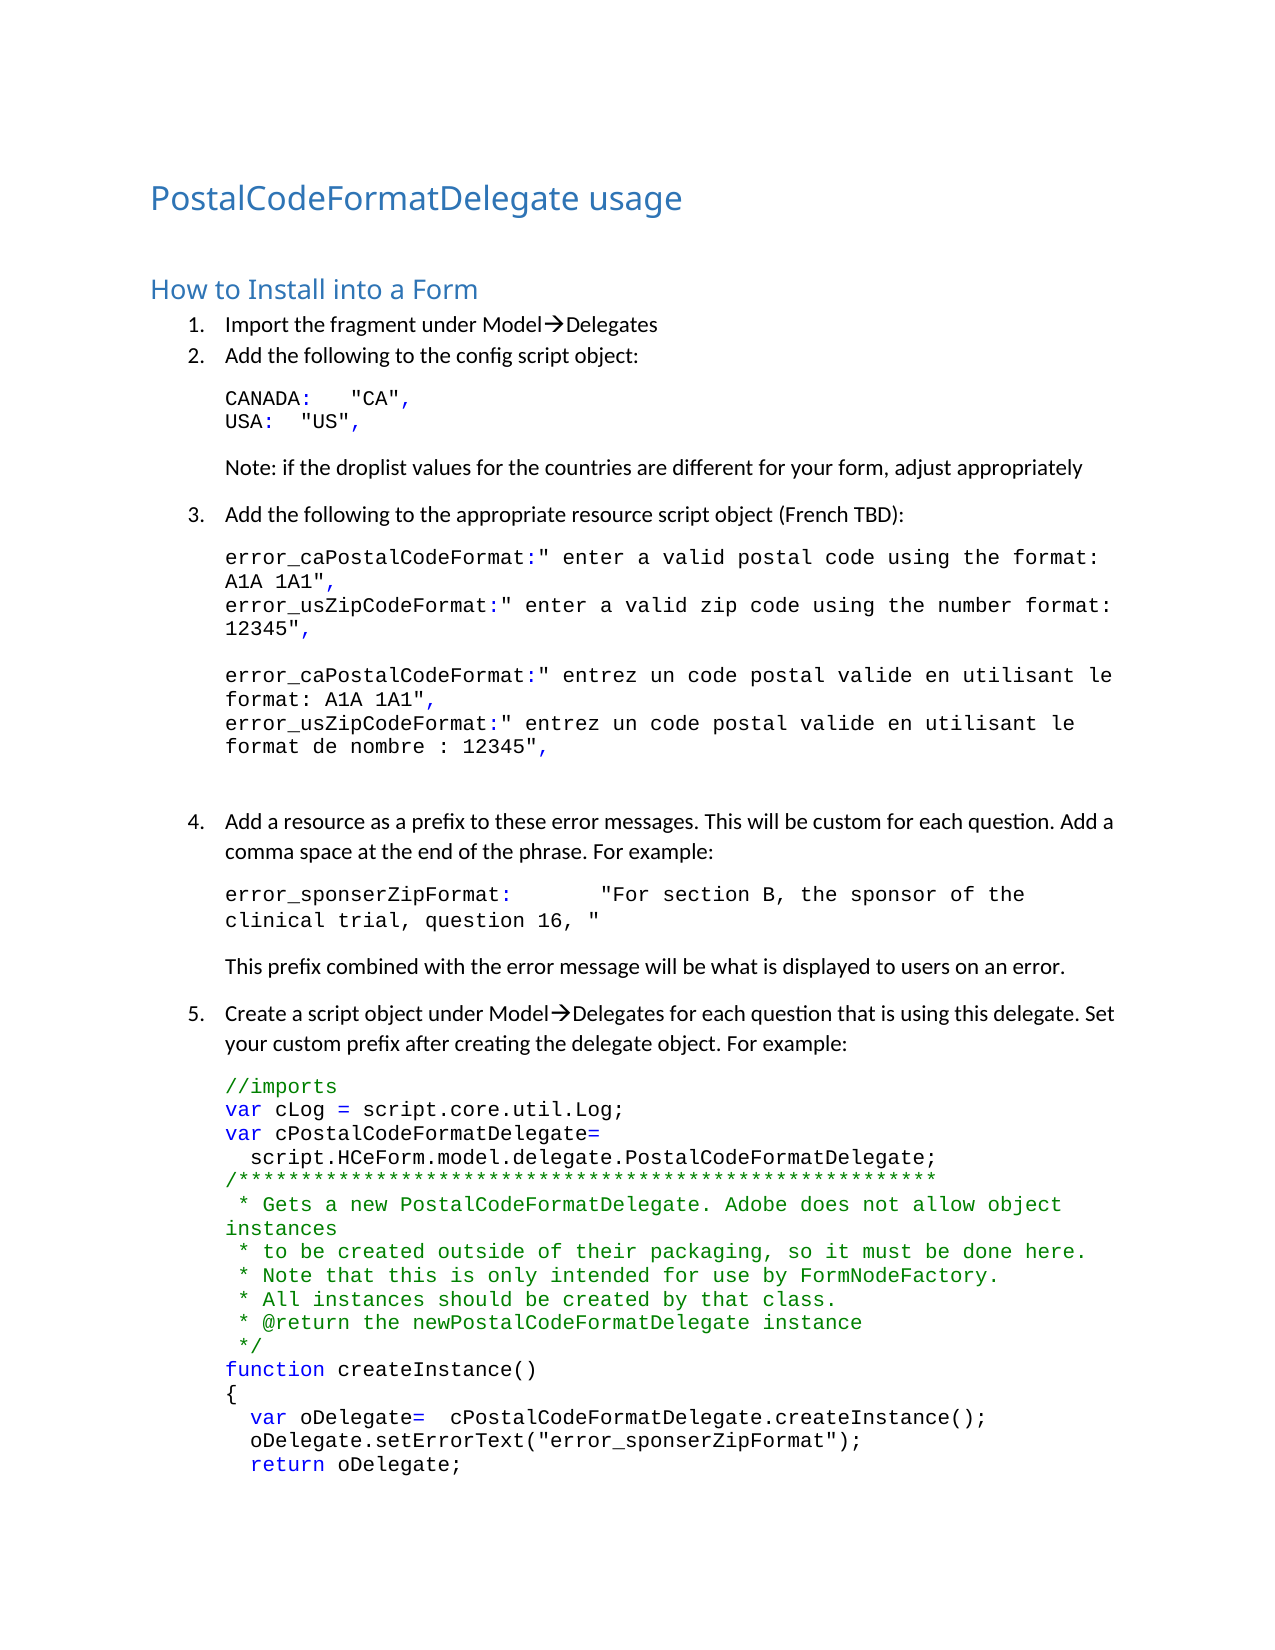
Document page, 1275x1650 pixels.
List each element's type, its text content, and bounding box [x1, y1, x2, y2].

text var cPostalCodeFormatDelegate= script.HCeForm.model.delegate.PostalCodeFormatDelegate; [225, 1123, 1125, 1170]
text CANADA: "CA", [225, 388, 1125, 411]
text * to be created outside of their packaging, so it must be done here. [225, 1241, 1125, 1265]
list Add the following to the appropriate resource script object (French TBD): [187, 500, 1125, 528]
list Add a resource as a prefix to these error messages. This will be custom for each question. Add a comma space at the end of the phrase. For example: [187, 807, 1125, 865]
text error_sponserZipFormat: "For section B, the sponsor of the clinical trial, question 16, " [225, 884, 1125, 933]
text * Gets a new PostalCodeFormatDelegate. Adobe does not allow object instances [225, 1194, 1125, 1241]
subtitle How to Install into a Form [150, 271, 1125, 308]
text USA: "US", [225, 411, 1125, 435]
text error_usZipCodeFormat:" enter a valid zip code using the number format: 12345", [225, 594, 1125, 642]
text var oDelegate= cPostalCodeFormatDelegate.createInstance(); [225, 1407, 1125, 1430]
text { [225, 1383, 1125, 1407]
list Import the fragment under ModelDelegates [187, 311, 1125, 339]
text //imports [225, 1076, 1125, 1099]
text * All instances should be created by that class. [225, 1288, 1125, 1312]
text /******************************************************** [225, 1170, 1125, 1194]
text * Note that this is only intended for use by FormNodeFactory. [225, 1265, 1125, 1288]
text var cLog = script.core.util.Log; [225, 1099, 1125, 1123]
text * @return the newPostalCodeFormatDelegate instance [225, 1312, 1125, 1336]
text error_caPostalCodeFormat:" entrez un code postal valide en utilisant le format: A1A 1A1", [225, 666, 1125, 713]
subtitle PostalCodeFormatDelegate usage [150, 175, 1125, 220]
text error_caPostalCodeFormat:" enter a valid postal code using the format: A1A 1A1", [225, 547, 1125, 594]
text */ [225, 1336, 1125, 1359]
list Create a script object under ModelDelegates for each question that is using this delegate. Set your custom prefix after creating the delegate object. For example: [187, 999, 1125, 1057]
list Add the following to the config script object: [187, 341, 1125, 369]
text oDelegate.setErrorText("error_sponserZipFormat"); [225, 1430, 1125, 1454]
text Note: if the droplist values for the countries are different for your form, adjust appropriately [150, 453, 1125, 482]
text This prefix combined with the error message will be what is displayed to users on an error. [150, 952, 1125, 980]
text error_usZipCodeFormat:" entrez un code postal valide en utilisant le format de nombre : 12345", [225, 713, 1125, 760]
text return oDelegate; [225, 1454, 1125, 1478]
text function createInstance() [225, 1359, 1125, 1383]
